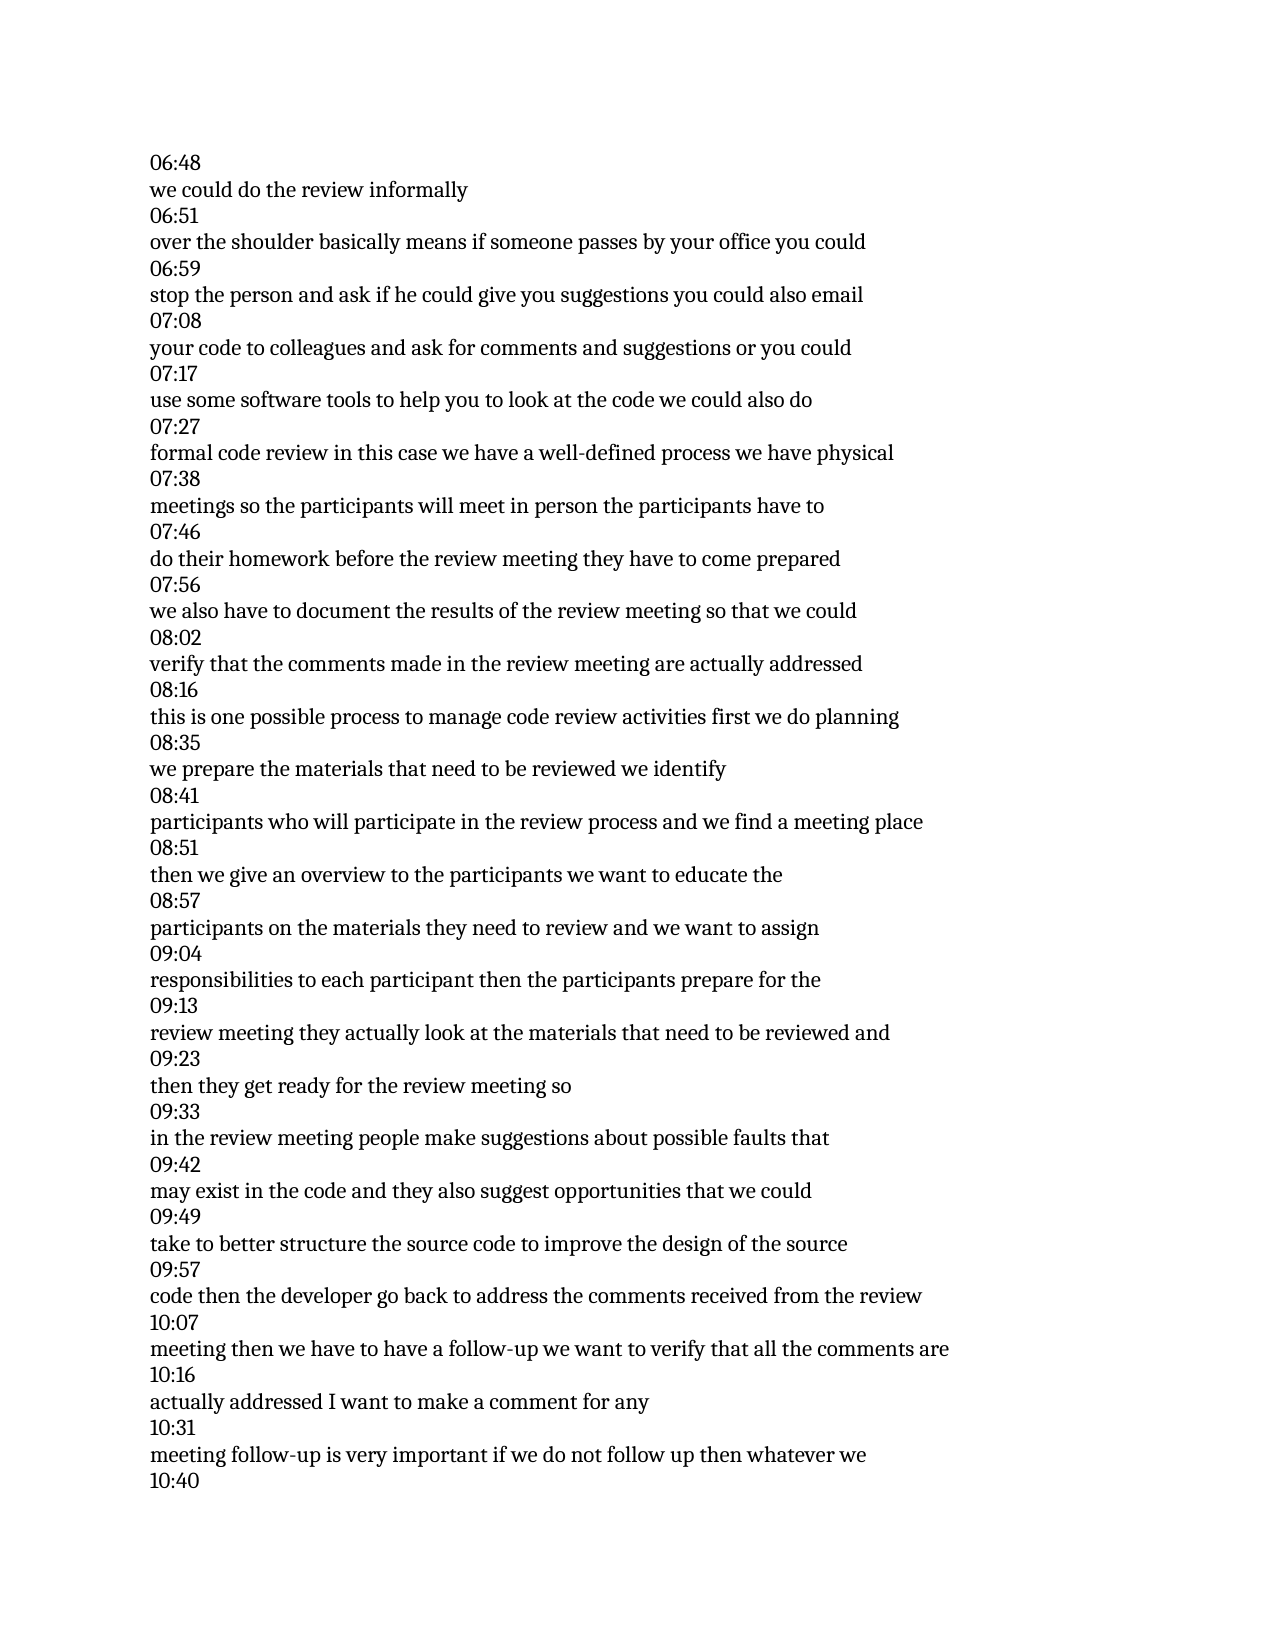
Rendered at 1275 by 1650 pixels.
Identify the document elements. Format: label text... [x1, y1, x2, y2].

text may exist in the code and they also suggest opportunities that we could [150, 1178, 1125, 1204]
text meeting follow-up is very important if we do not follow up then whatever we [150, 1441, 1125, 1468]
text we also have to document the results of the review meeting so that we could [150, 598, 1125, 624]
text 07:56 [150, 572, 1125, 598]
text then they get ready for the review meeting so [150, 1072, 1125, 1099]
text we could do the review informally [150, 176, 1125, 203]
text 08:41 [150, 782, 1125, 809]
text we prepare the materials that need to be reviewed we identify [150, 756, 1125, 782]
text your code to colleagues and ask for comments and suggestions or you could [150, 334, 1125, 361]
text 06:48 [150, 150, 1125, 176]
text actually addressed I want to make a comment for any [150, 1389, 1125, 1415]
text 07:08 [150, 308, 1125, 334]
text 07:38 [150, 466, 1125, 493]
text then we give an overview to the participants we want to educate the [150, 862, 1125, 888]
text this is one possible process to manage code review activities first we do planning [150, 703, 1125, 730]
text 06:51 [150, 203, 1125, 229]
text 07:46 [150, 519, 1125, 545]
text 09:13 [150, 993, 1125, 1020]
text participants on the materials they need to review and we want to assign [150, 914, 1125, 941]
text review meeting they actually look at the materials that need to be reviewed and [150, 1020, 1125, 1046]
text 09:33 [150, 1099, 1125, 1125]
text formal code review in this case we have a well-defined process we have physical [150, 440, 1125, 466]
text code then the developer go back to address the comments received from the review [150, 1283, 1125, 1309]
text over the shoulder basically means if someone passes by your office you could [150, 229, 1125, 255]
text verify that the comments made in the review meeting are actually addressed [150, 651, 1125, 677]
text 08:35 [150, 730, 1125, 756]
text responsibilities to each participant then the participants prepare for the [150, 967, 1125, 993]
text 07:27 [150, 413, 1125, 440]
text 10:16 [150, 1362, 1125, 1389]
text 08:51 [150, 835, 1125, 862]
text take to better structure the source code to improve the design of the source [150, 1231, 1125, 1257]
text participants who will participate in the review process and we find a meeting place [150, 809, 1125, 835]
text meetings so the participants will meet in person the participants have to [150, 493, 1125, 519]
text stop the person and ask if he could give you suggestions you could also email [150, 282, 1125, 308]
text 08:16 [150, 677, 1125, 703]
text 10:31 [150, 1415, 1125, 1441]
text 09:49 [150, 1204, 1125, 1231]
text 09:23 [150, 1046, 1125, 1072]
text use some software tools to help you to look at the code we could also do [150, 387, 1125, 413]
text 10:40 [150, 1468, 1125, 1494]
text 09:57 [150, 1257, 1125, 1283]
text 09:04 [150, 941, 1125, 967]
text 06:59 [150, 255, 1125, 282]
text meeting then we have to have a follow-up we want to verify that all the comments are [150, 1336, 1125, 1362]
text do their homework before the review meeting they have to come prepared [150, 545, 1125, 572]
text 08:02 [150, 624, 1125, 651]
text in the review meeting people make suggestions about possible faults that [150, 1125, 1125, 1151]
text 07:17 [150, 361, 1125, 387]
text 08:57 [150, 888, 1125, 914]
text 09:42 [150, 1151, 1125, 1178]
text 10:07 [150, 1309, 1125, 1336]
